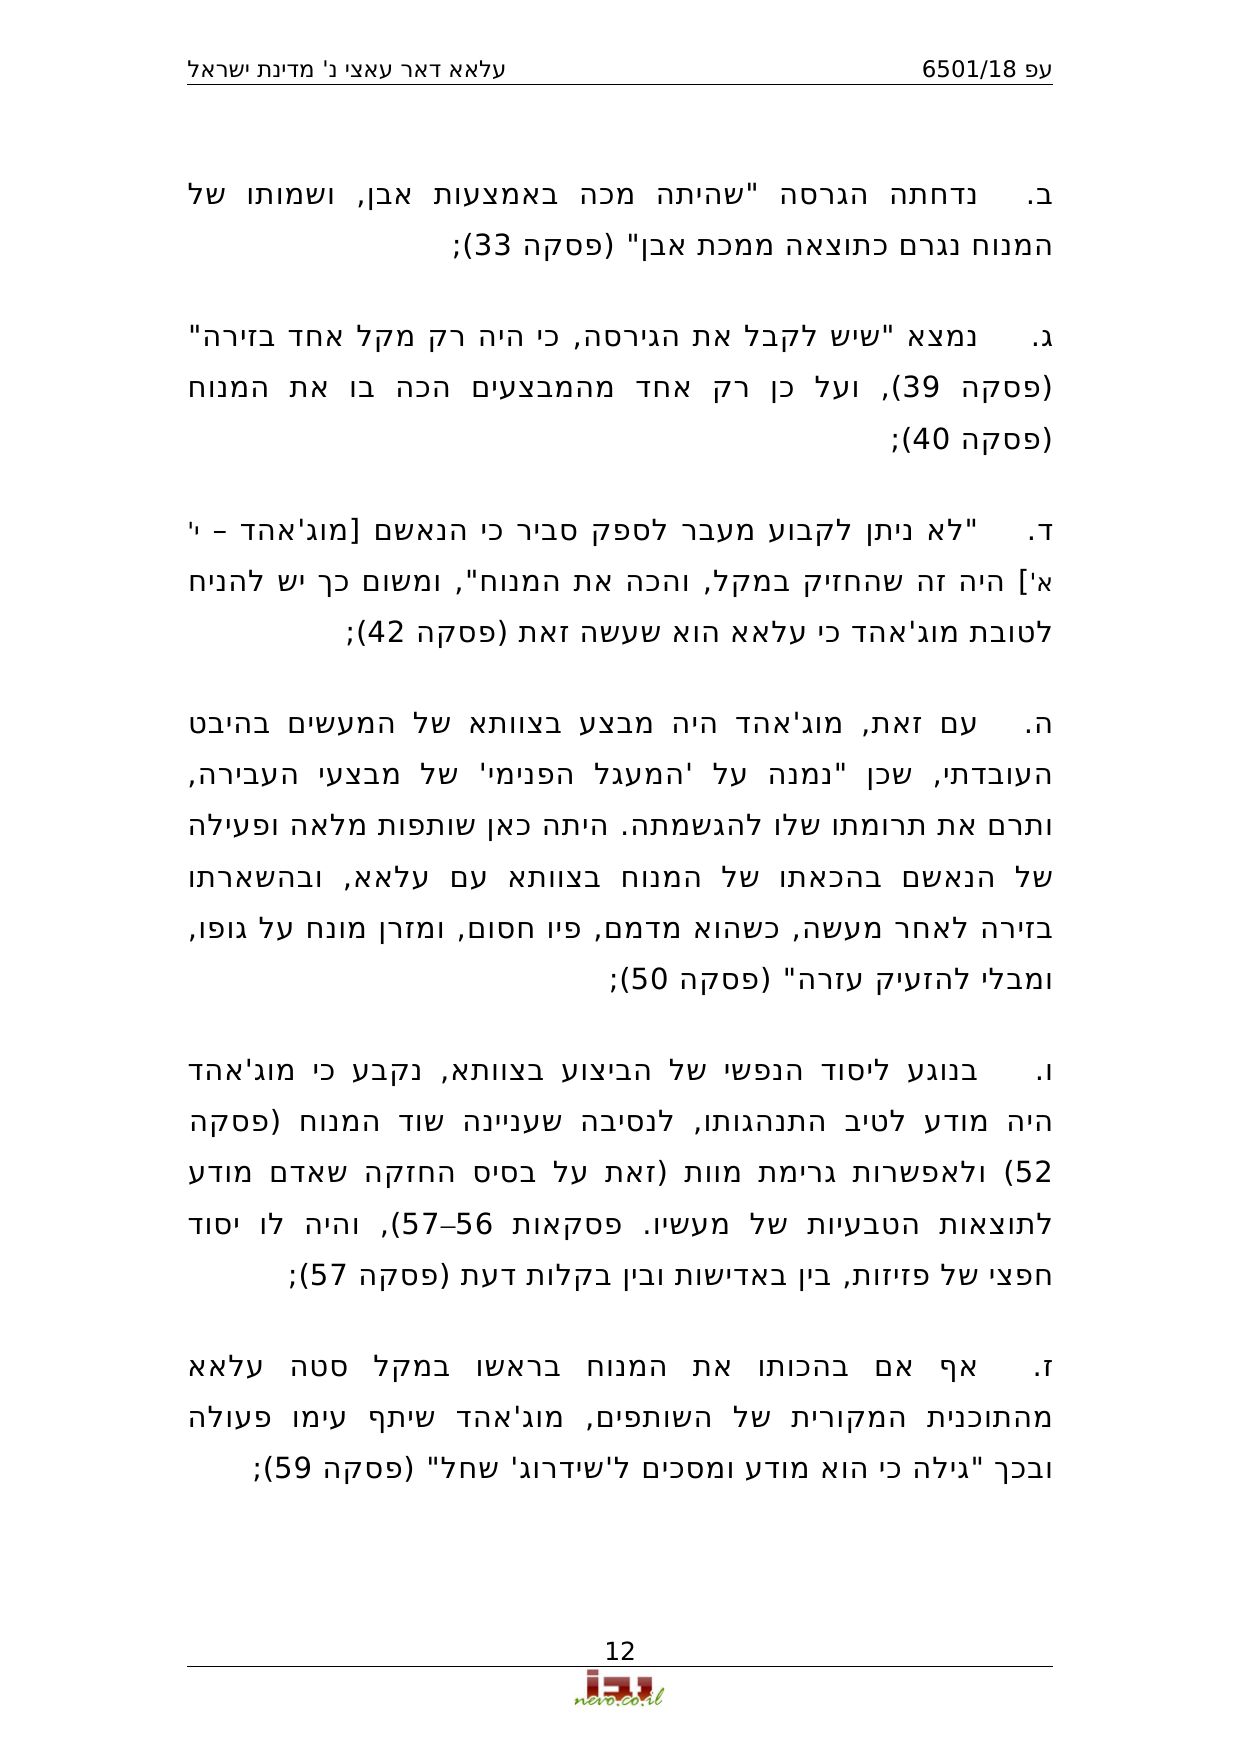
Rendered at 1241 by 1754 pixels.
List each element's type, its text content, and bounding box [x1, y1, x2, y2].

text ו. בנוגע ליסוד הנפשי של הביצוע בצוותא, נקבע כי מוג'אהד היה מודע לטיב התנהגותו, לנסיבה שעניינה שוד המנוח (פסקה 52) ולאפשרות גרימת מוות (זאת על בסיס החזקה שאדם מודע לתוצאות הטבעיות של מעשיו. פסקאות 56–57), והיה לו יסוד חפצי של פזיזות, בין באדישות ובין בקלות דעת (פסקה 57); [187, 1053, 1053, 1292]
text ה. עם זאת, מוג'אהד היה מבצע בצוותא של המעשים בהיבט העובדתי, שכן "נמנה על 'המעגל הפנימי' של מבצעי העבירה, ותרם את תרומתו שלו להגשמתה. היתה כאן שותפות מלאה ופעילה של הנאשם בהכאתו של המנוח בצוותא עם עלאא, ובהשארתו בזירה לאחר מעשה, כשהוא מדמם, פיו חסום, ומזרן מונח על גופו, ומבלי להזעיק עזרה" (פסקה 50); [187, 706, 1053, 996]
text ב. נדחתה הגרסה "שהיתה מכה באמצעות אבן, ושמותו של המנוח נגרם כתוצאה ממכת אבן" (פסקה 33); [187, 177, 1053, 263]
text ז. אף אם בהכותו את המנוח בראשו במקל סטה עלאא מהתוכנית המקורית של השותפים, מוג'אהד שיתף עימו פעולה ובכך "גילה כי הוא מודע ומסכים ל'שידרוג' שחל" (פסקה 59); [187, 1349, 1053, 1486]
text ג. נמצא "שיש לקבל את הגירסה, כי היה רק מקל אחד בזירה" (פסקה 39), ועל כן רק אחד מהמבצעים הכה בו את המנוח (פסקה 40); [187, 319, 1053, 456]
picture [574, 1669, 666, 1707]
text ד. "לא ניתן לקבוע מעבר לספק סביר כי הנאשם [מוג'אהד – י' א'] היה זה שהחזיק במקל, והכה את המנוח", ומשום כך יש להניח לטובת מוג'אהד כי עלאא הוא שעשה זאת (פסקה 42); [187, 513, 1053, 649]
